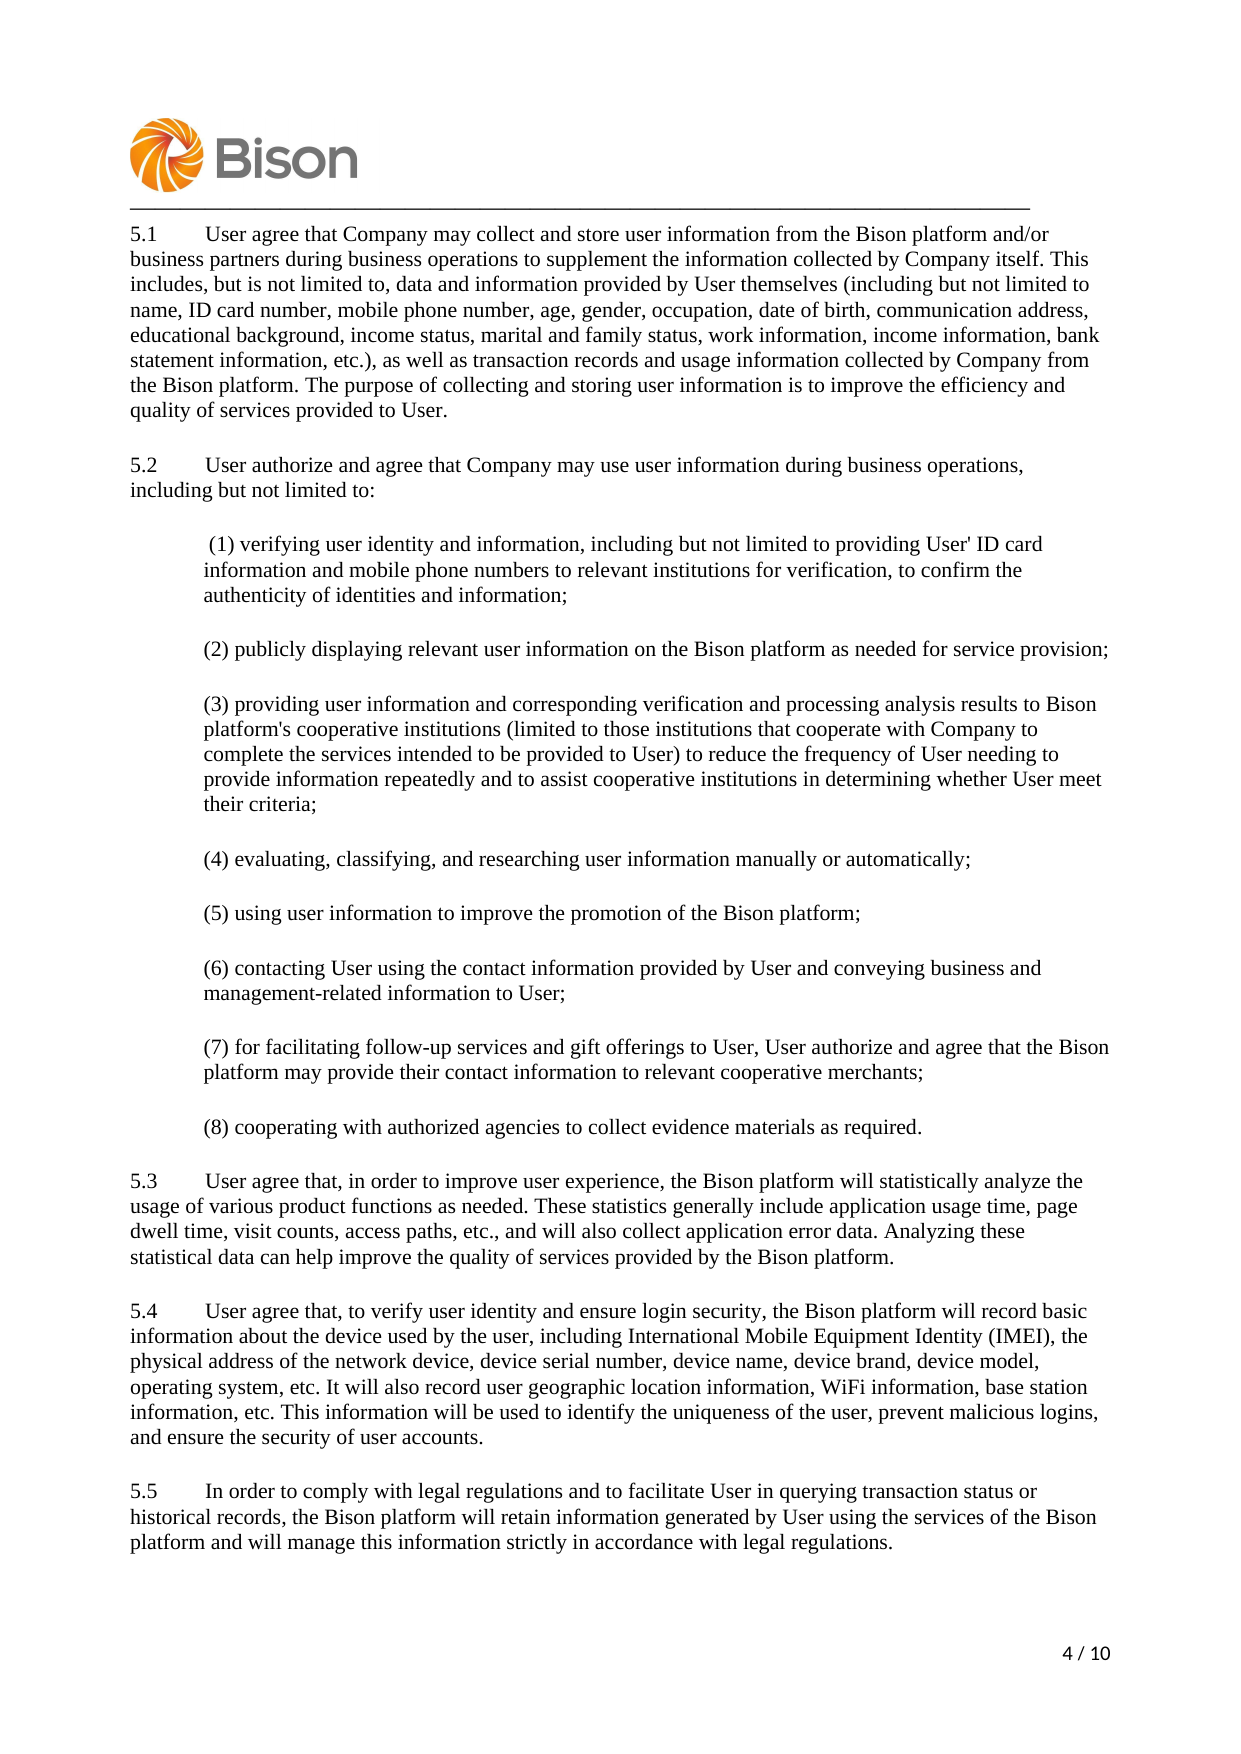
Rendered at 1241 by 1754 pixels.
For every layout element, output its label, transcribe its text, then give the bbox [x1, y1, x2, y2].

text (7) for facilitating follow-up services and gift offerings to User, User authorize and agree that the Bison platform may provide their contact information to relevant cooperative merchants; [203, 1034, 1110, 1084]
text (8) cooperating with authorized agencies to collect evidence materials as required. [203, 1114, 1110, 1139]
text (1) verifying user identity and information, including but not limited to providing User' ID card information and mobile phone numbers to relevant institutions for verification, to confirm the authenticity of identities and information; [203, 531, 1110, 607]
text 5.4 User agree that, to verify user identity and ensure login security, the Bison platform will record basic information about the device used by the user, including International Mobile Equipment Identity (IMEI), the physical address of the network device, device serial number, device name, device brand, device model, operating system, etc. It will also record user geographic location information, WiFi information, base station information, etc. This information will be used to identify the uniqueness of the user, prevent malicious logins, and ensure the security of user accounts. [130, 1298, 1110, 1449]
text 5.3 User agree that, in order to improve user experience, the Bison platform will statistically analyze the usage of various product functions as needed. These statistics generally include application usage time, page dwell time, visit counts, access paths, etc., and will also collect application error data. Analyzing these statistical data can help improve the quality of services provided by the Bison platform. [130, 1168, 1110, 1269]
text (2) publicly displaying relevant user information on the Bison platform as needed for service provision; [203, 636, 1110, 661]
text 5.2 User authorize and agree that Company may use user information during business operations, including but not limited to: [130, 452, 1110, 502]
text (6) contacting User using the contact information provided by User and conveying business and management-related information to User; [203, 954, 1110, 1005]
text (5) using user information to improve the promotion of the Bison platform; [203, 900, 1110, 925]
text (4) evaluating, classifying, and researching user information manually or automatically; [203, 846, 1110, 871]
text (3) providing user information and corresponding verification and processing analysis results to Bison platform's cooperative institutions (limited to those institutions that cooperate with Company to complete the services intended to be provided to User) to reduce the frequency of User needing to provide information repeatedly and to assist cooperative institutions in determining whether User meet their criteria; [203, 691, 1110, 817]
text 5.5 In order to comply with legal regulations and to facilitate User in querying transaction status or historical records, the Bison platform will retain information generated by User using the services of the Bison platform and will manage this information strictly in accordance with legal regulations. [130, 1478, 1110, 1554]
picture [129, 118, 380, 193]
text 5.1 User agree that Company may collect and store user information from the Bison platform and/or business partners during business operations to supplement the information collected by Company itself. This includes, but is not limited to, data and information provided by User themselves (including but not limited to name, ID card number, mobile phone number, age, gender, occupation, date of birth, communication address, educational background, income status, marital and family status, work information, income information, bank statement information, etc.), as well as transaction records and usage information collected by Company from the Bison platform. The purpose of collecting and storing user information is to improve the efficiency and quality of services provided to User. [130, 221, 1110, 423]
